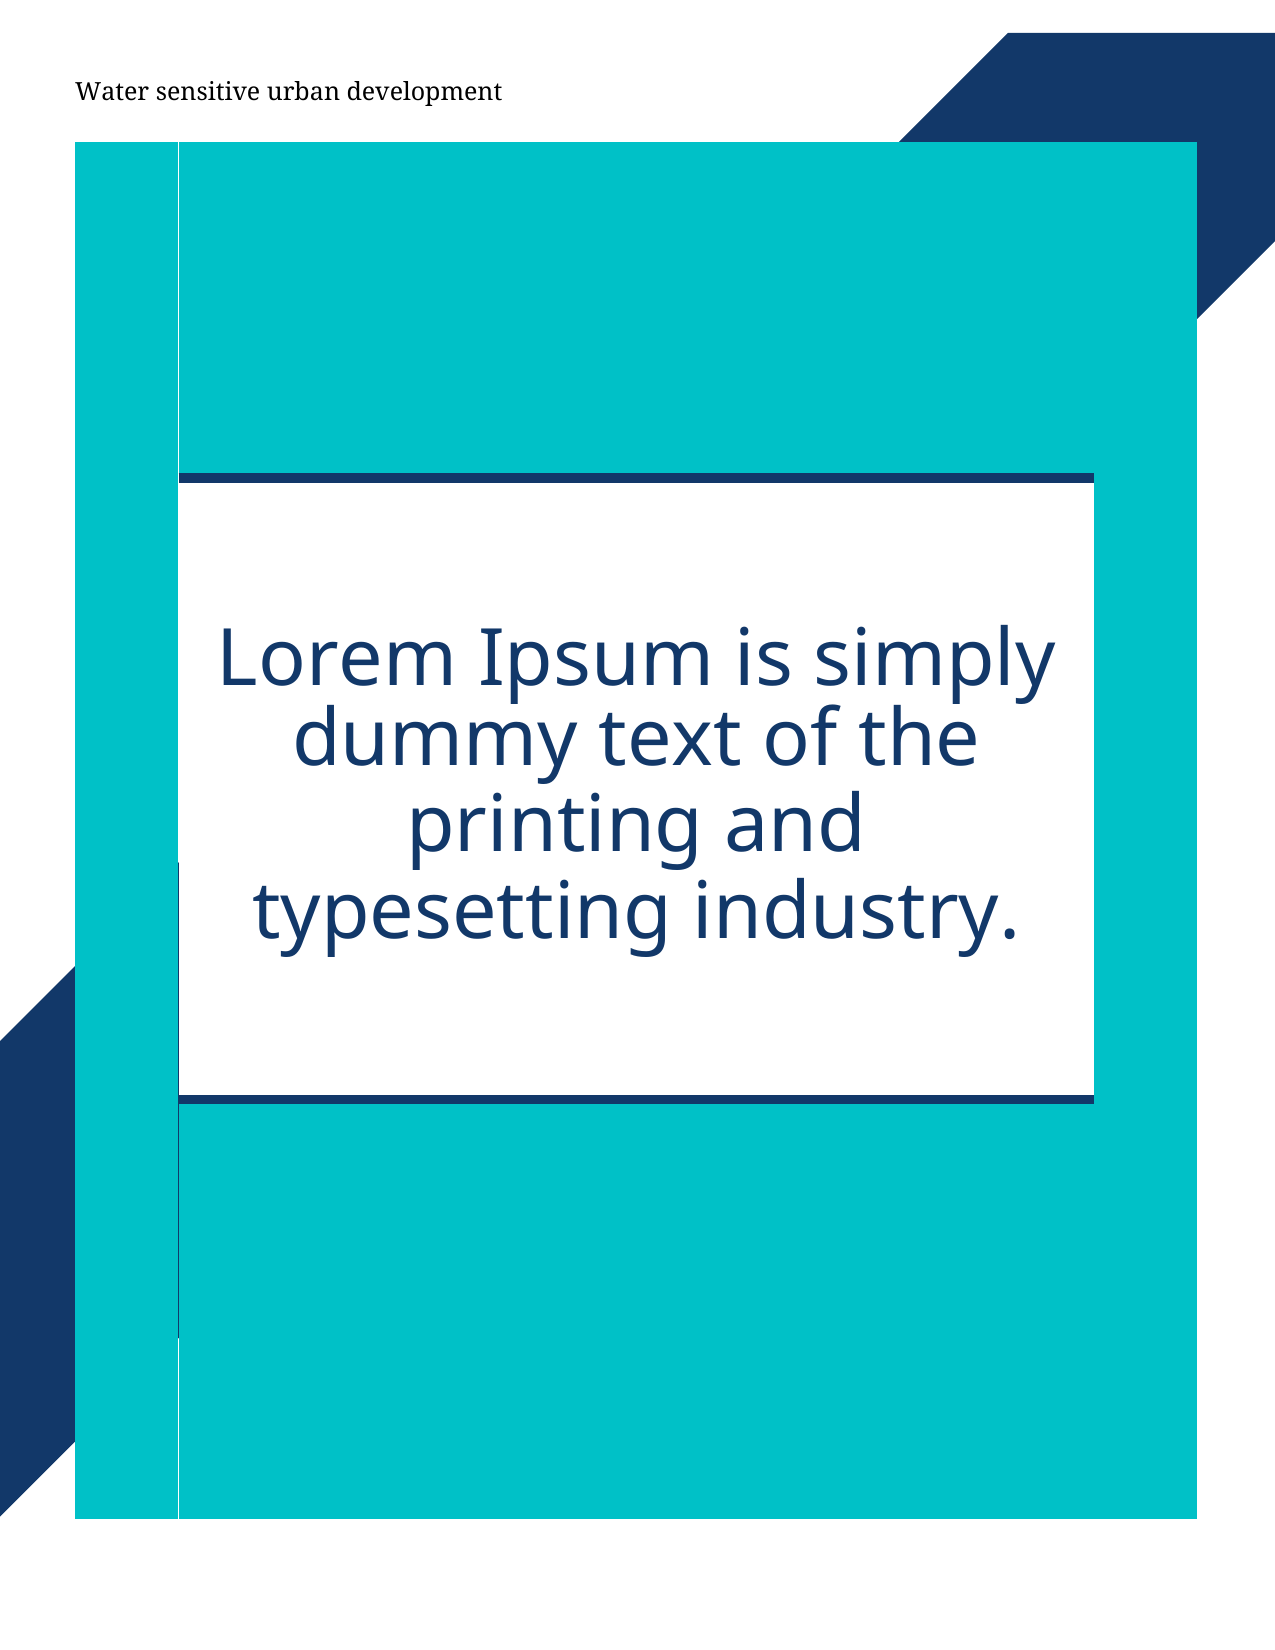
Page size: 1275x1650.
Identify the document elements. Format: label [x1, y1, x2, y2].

table_header [1094, 142, 1197, 1519]
table_header [179, 142, 1094, 473]
table_header [75, 142, 178, 1519]
table_cell [179, 483, 1094, 1095]
table_cell [179, 1104, 1094, 1519]
